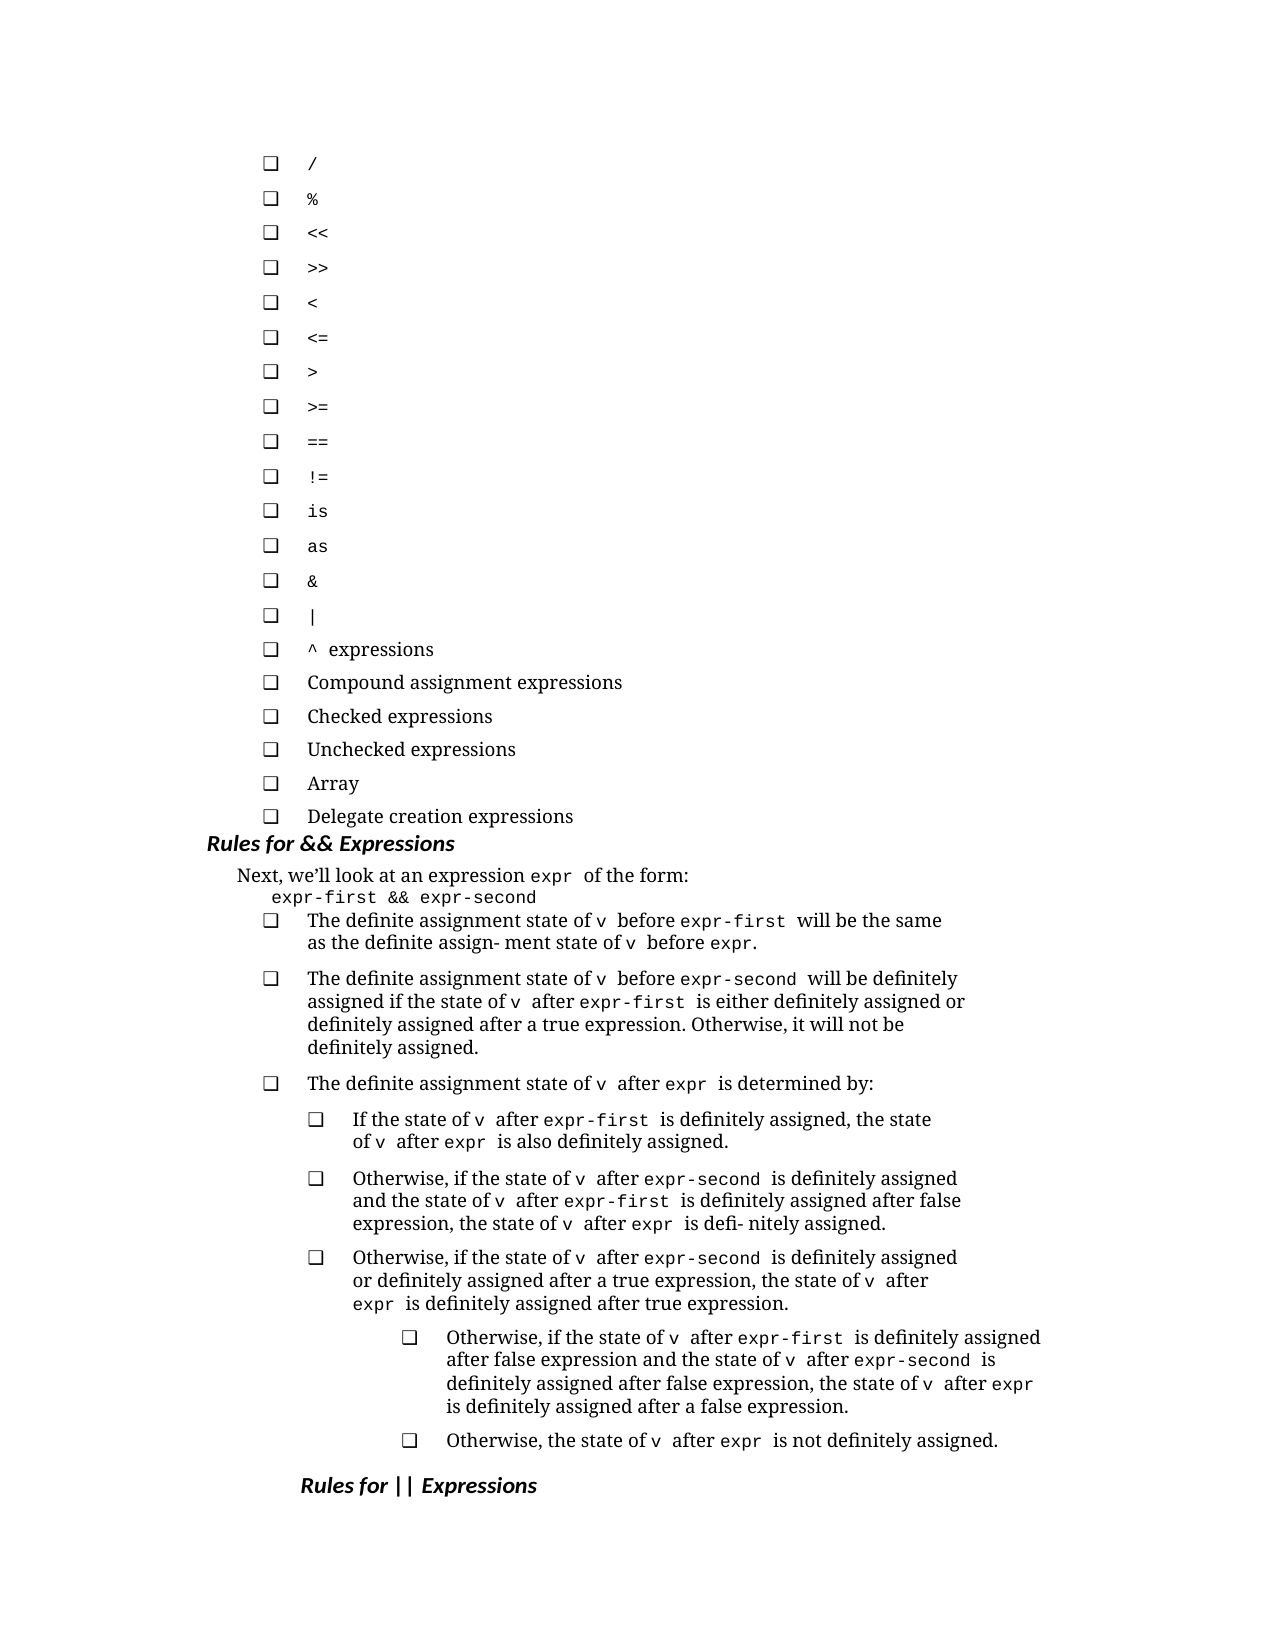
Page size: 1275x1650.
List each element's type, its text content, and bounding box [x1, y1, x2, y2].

list Otherwise, if the state of v after expr-second is definitely assigned and the state of v after expr-first is definitely assigned after false expression, the state of v after expr is defi- nitely assigned. [307, 1167, 973, 1236]
list Checked expressions [262, 703, 1125, 729]
list is [262, 498, 1125, 523]
text ❑ == [262, 428, 1125, 454]
list Otherwise, the state of v after expr is not definitely assigned. [401, 1427, 1125, 1452]
list The definite assignment state of v before expr-second will be definitely assigned if the state of v after expr-first is either definitely assigned or definitely assigned after a true expression. Otherwise, it will not be definitely assigned. [262, 967, 967, 1060]
list as [262, 533, 1125, 558]
list != [262, 463, 1125, 488]
list > [262, 359, 1125, 384]
list Otherwise, if the state of v after expr-second is definitely assigned or definitely assigned after a true expression, the state of v after expr is definitely assigned after true expression. [307, 1246, 969, 1316]
list Array [262, 770, 1125, 796]
list < [262, 289, 1125, 315]
list Unchecked expressions [262, 737, 1125, 762]
list % [262, 185, 1125, 210]
text Next, we’ll look at an expression expr of the form: [237, 863, 1125, 888]
list Compound assignment expressions [262, 669, 1125, 695]
list & [262, 567, 1125, 593]
text expr-first && expr-second [271, 888, 1125, 908]
list The definite assignment state of v after expr is determined by: [262, 1070, 1125, 1096]
list Otherwise, if the state of v after expr-first is definitely assigned after false expression and the state of v after expr-second is definitely assigned after false expression, the state of v after expr is definitely assigned after a false expression. [401, 1326, 1059, 1418]
list >= [262, 393, 1125, 419]
text Rules for && Expressions [207, 829, 1125, 857]
text Rules for || Expressions [300, 1471, 1125, 1499]
list <= [262, 324, 1125, 349]
list Delegate creation expressions [262, 804, 1125, 829]
list ^ expressions [262, 636, 1125, 662]
list >> [262, 254, 1125, 280]
list If the state of v after expr-first is definitely assigned, the state of v after expr is also definitely assigned. [307, 1108, 939, 1154]
list << [262, 219, 1125, 245]
list / [262, 150, 1125, 176]
list | [262, 602, 1125, 628]
list The definite assignment state of v before expr-first will be the same as the definite assign- ment state of v before expr. [262, 908, 946, 955]
